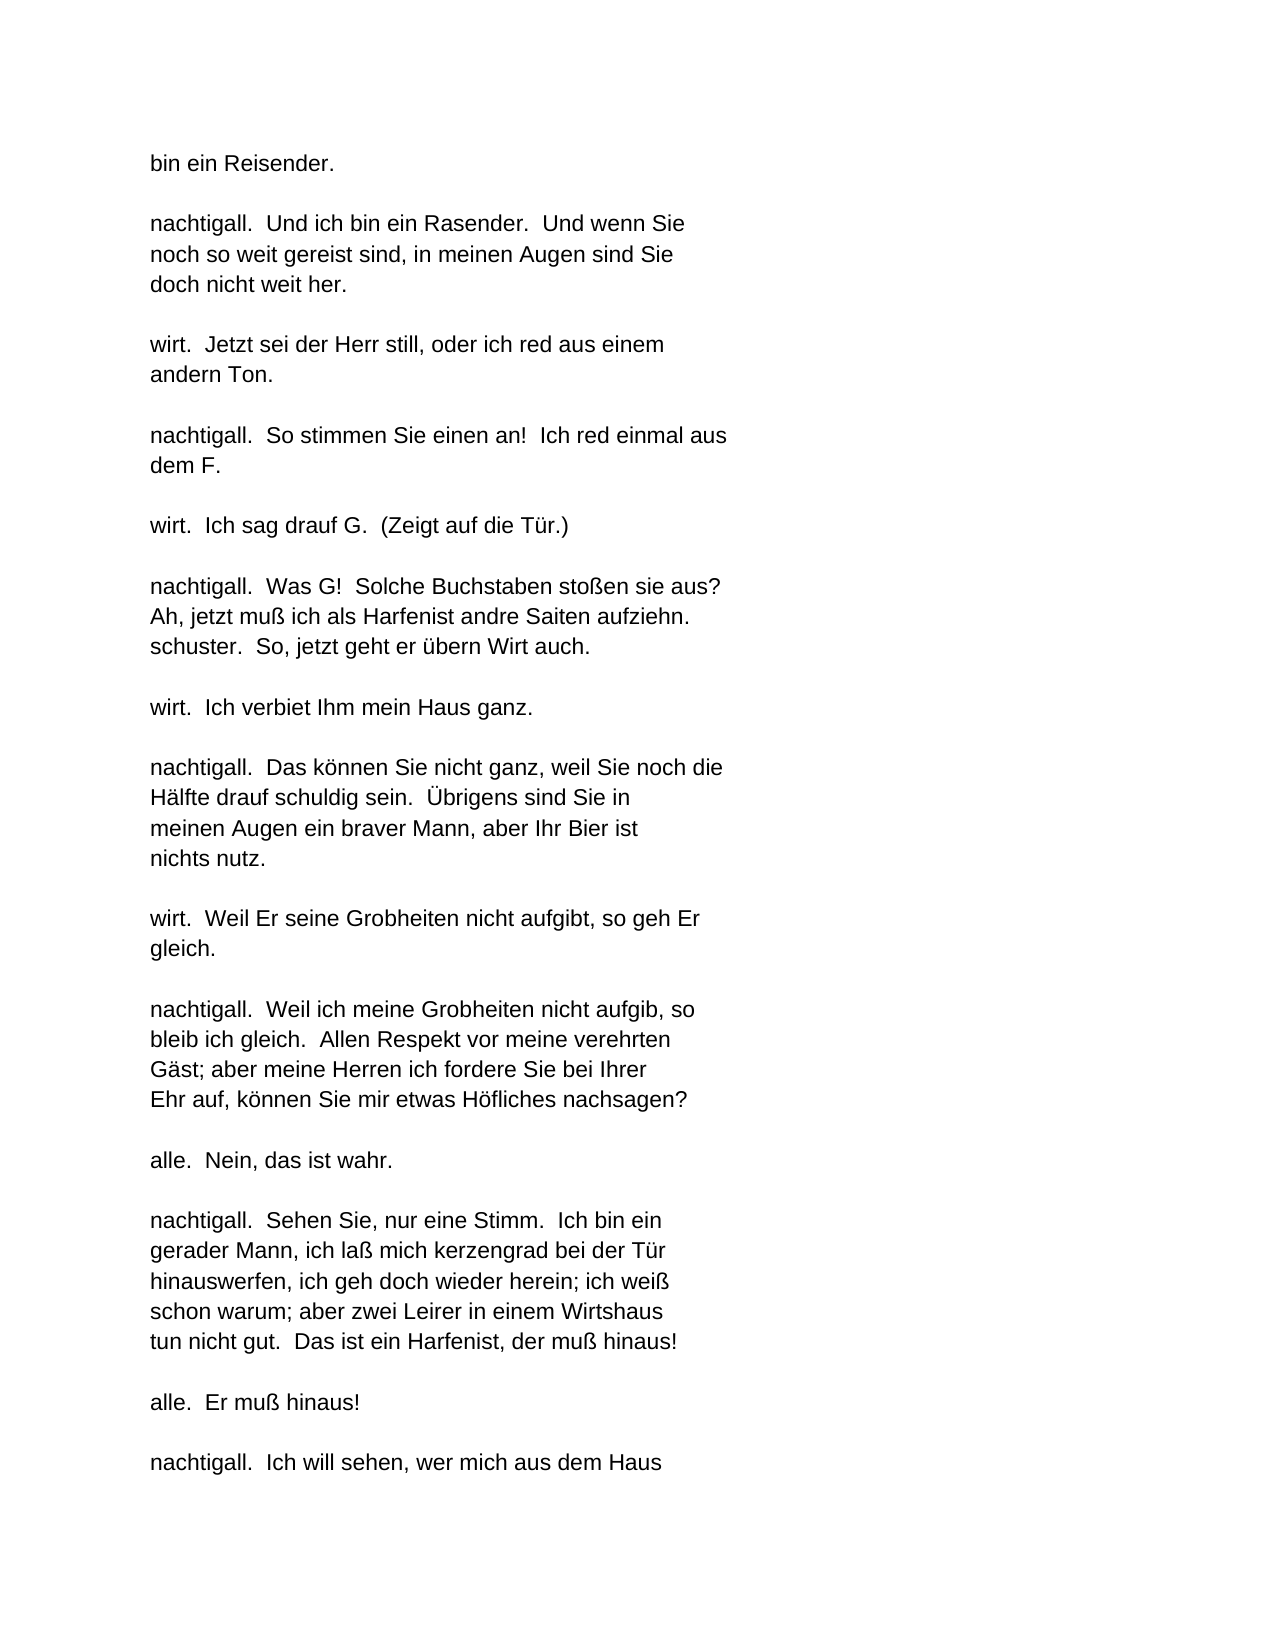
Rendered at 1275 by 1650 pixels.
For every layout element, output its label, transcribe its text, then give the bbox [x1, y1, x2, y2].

text nachtigall. Das können Sie nicht ganz, weil Sie noch die [150, 754, 1125, 781]
text nichts nutz. [150, 845, 1125, 871]
text nachtigall. Was G! Solche Buchstaben stoßen sie aus? [150, 573, 1125, 599]
text wirt. Jetzt sei der Herr still, oder ich red aus einem [150, 331, 1125, 358]
text meinen Augen ein braver Mann, aber Ihr Bier ist [150, 814, 1125, 841]
text dem F. [150, 452, 1125, 478]
text tun nicht gut. Das ist ein Harfenist, der muß hinaus! [150, 1328, 1125, 1354]
text schon warum; aber zwei Leirer in einem Wirtshaus [150, 1298, 1125, 1324]
text hinauswerfen, ich geh doch wieder herein; ich weiß [150, 1268, 1125, 1294]
text bin ein Reisender. [150, 150, 1125, 176]
text andern Ton. [150, 361, 1125, 388]
text nachtigall. Und ich bin ein Rasender. Und wenn Sie [150, 210, 1125, 237]
text gleich. [150, 935, 1125, 962]
text alle. Er muß hinaus! [150, 1388, 1125, 1415]
text nachtigall. Sehen Sie, nur eine Stimm. Ich bin ein [150, 1207, 1125, 1234]
text Ah, jetzt muß ich als Harfenist andre Saiten aufziehn. [150, 603, 1125, 629]
text wirt. Ich verbiet Ihm mein Haus ganz. [150, 694, 1125, 720]
text wirt. Ich sag drauf G. (Zeigt auf die Tür.) [150, 512, 1125, 539]
text Ehr auf, können Sie mir etwas Höfliches nachsagen? [150, 1086, 1125, 1113]
text doch nicht weit her. [150, 271, 1125, 297]
text Hälfte drauf schuldig sein. Übrigens sind Sie in [150, 784, 1125, 811]
text nachtigall. So stimmen Sie einen an! Ich red einmal aus [150, 422, 1125, 448]
text gerader Mann, ich laß mich kerzengrad bei der Tür [150, 1237, 1125, 1264]
text bleib ich gleich. Allen Respekt vor meine verehrten [150, 1026, 1125, 1052]
text wirt. Weil Er seine Grobheiten nicht aufgibt, so geh Er [150, 905, 1125, 932]
text nachtigall. Weil ich meine Grobheiten nicht aufgib, so [150, 996, 1125, 1022]
text Gäst; aber meine Herren ich fordere Sie bei Ihrer [150, 1056, 1125, 1083]
text noch so weit gereist sind, in meinen Augen sind Sie [150, 241, 1125, 267]
text schuster. So, jetzt geht er übern Wirt auch. [150, 633, 1125, 660]
text alle. Nein, das ist wahr. [150, 1147, 1125, 1173]
text nachtigall. Ich will sehen, wer mich aus dem Haus [150, 1449, 1125, 1475]
